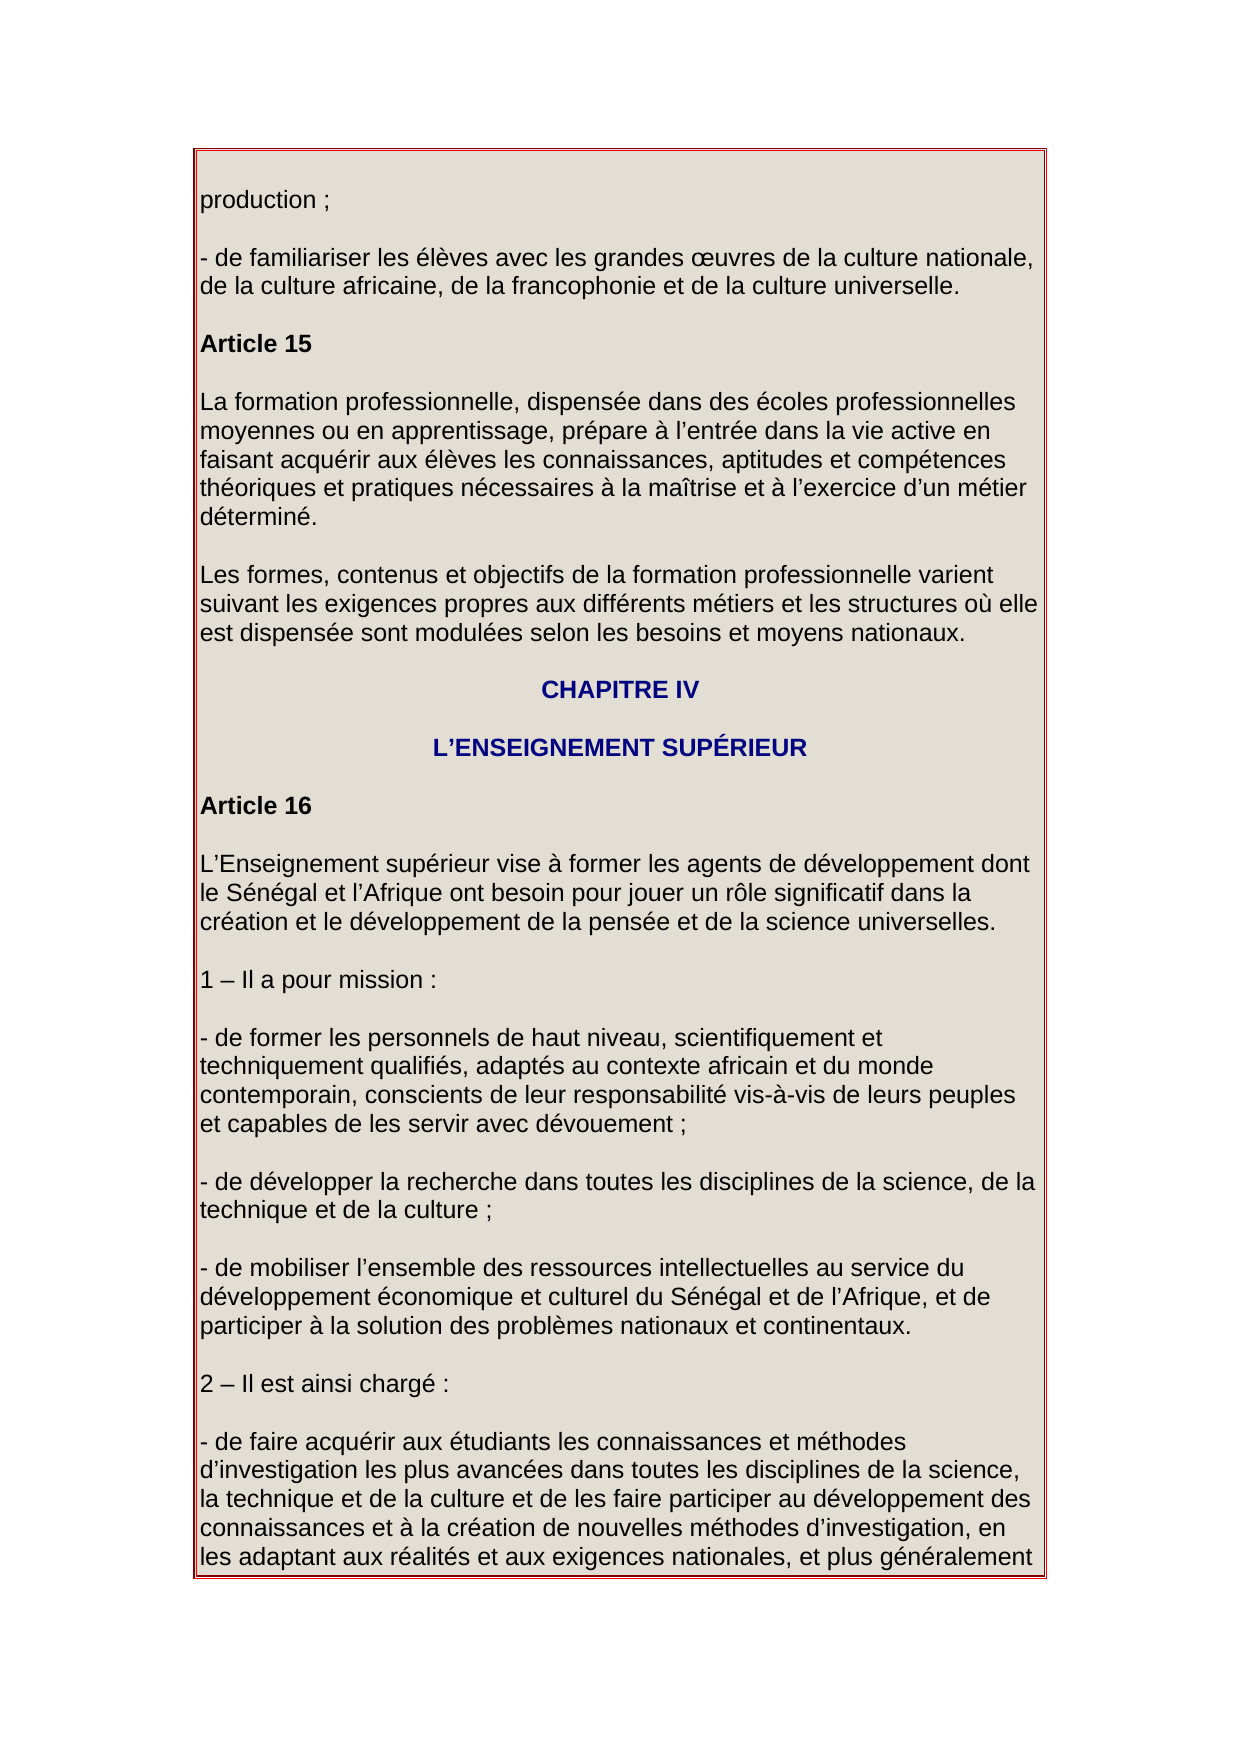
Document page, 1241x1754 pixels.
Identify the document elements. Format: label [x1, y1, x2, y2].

table_header [197, 151, 1044, 1575]
